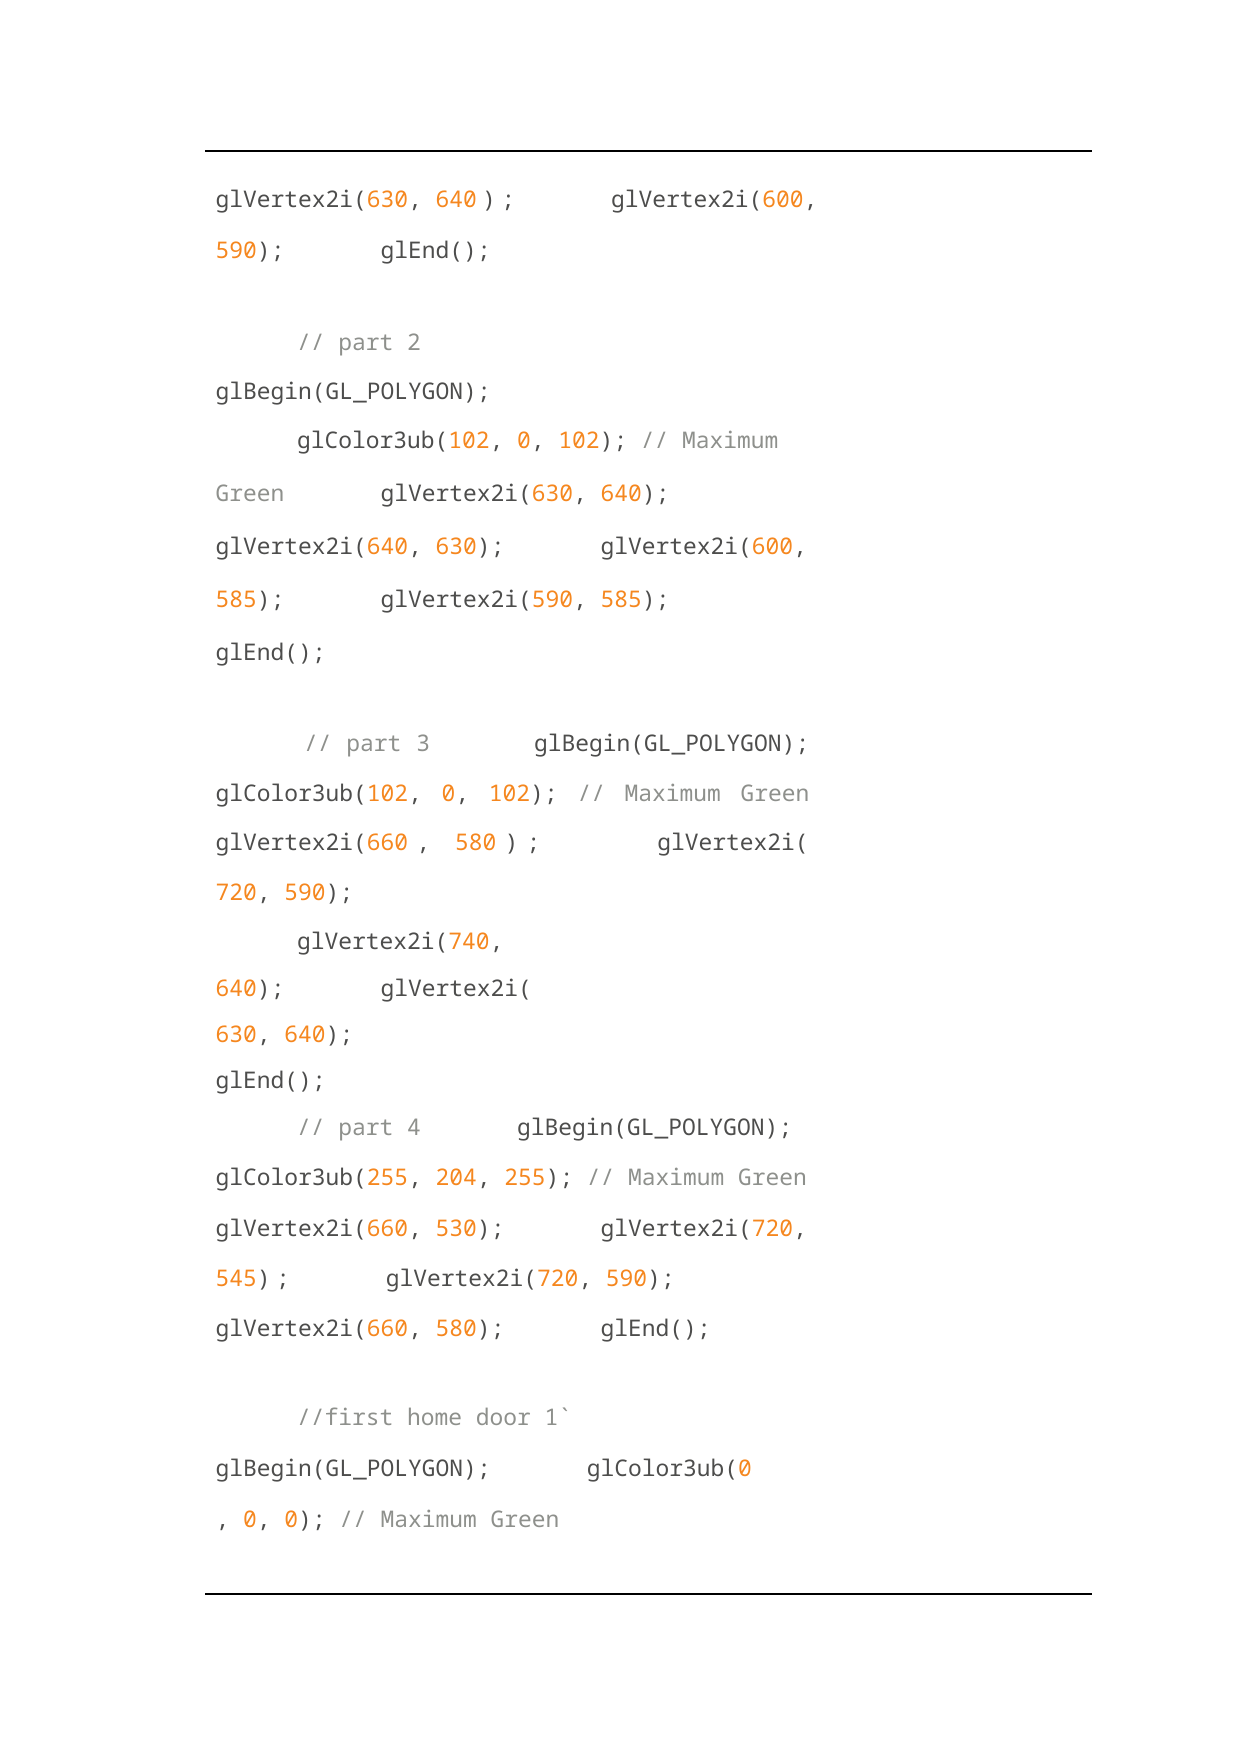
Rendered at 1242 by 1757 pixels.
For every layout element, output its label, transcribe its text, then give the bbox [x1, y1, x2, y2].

text ​//1st home part1 glBegin(GL_POLYGON); glColor3ub(​225​, ​204​, 229​ )​ ; // Maximum Green​ glVertex2i(​600​, ​550​); glVertex2i(​660​, ​530​); glVertex2i(​660​, ​590​); glVertex2i(​630​, 640​ )​ ; glVertex2i(​600​, ​590​); glEnd(); [214, 183, 833, 266]
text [214, 1401, 758, 1534]
text ​// part 4 glBegin(GL_POLYGON); glColor3ub(​255​, ​204​, ​255​); ​// Maximum Green glVertex2i(​660​, ​530​); glVertex2i(​720​, ​545)​ ; glVertex2i(​720​, ​590​); glVertex2i(​660​, ​580​); glEnd(); [214, 1111, 833, 1343]
text glVertex2i(​740​, ​640​); glVertex2i(​630​, ​640​); glEnd(); [214, 925, 556, 1095]
text glColor3ub(​102​, ​0​, ​102​); ​// Maximum Green glVertex2i(​630​, ​640​); glVertex2i(​640​, ​630​); glVertex2i(​600​, ​585​); glVertex2i(​590​, ​585​); glEnd(); [214, 424, 808, 667]
text ​// part 2 glBegin(GL_POLYGON); [214, 326, 669, 406]
text ​// part 3 glBegin(GL_POLYGON); glColor3ub(​102​, ​0​, ​102​); ​// Maximum Green glVertex2i(660​ , ​ 580​ )​ ; glVertex2i(​720​, ​590​); [214, 727, 809, 907]
